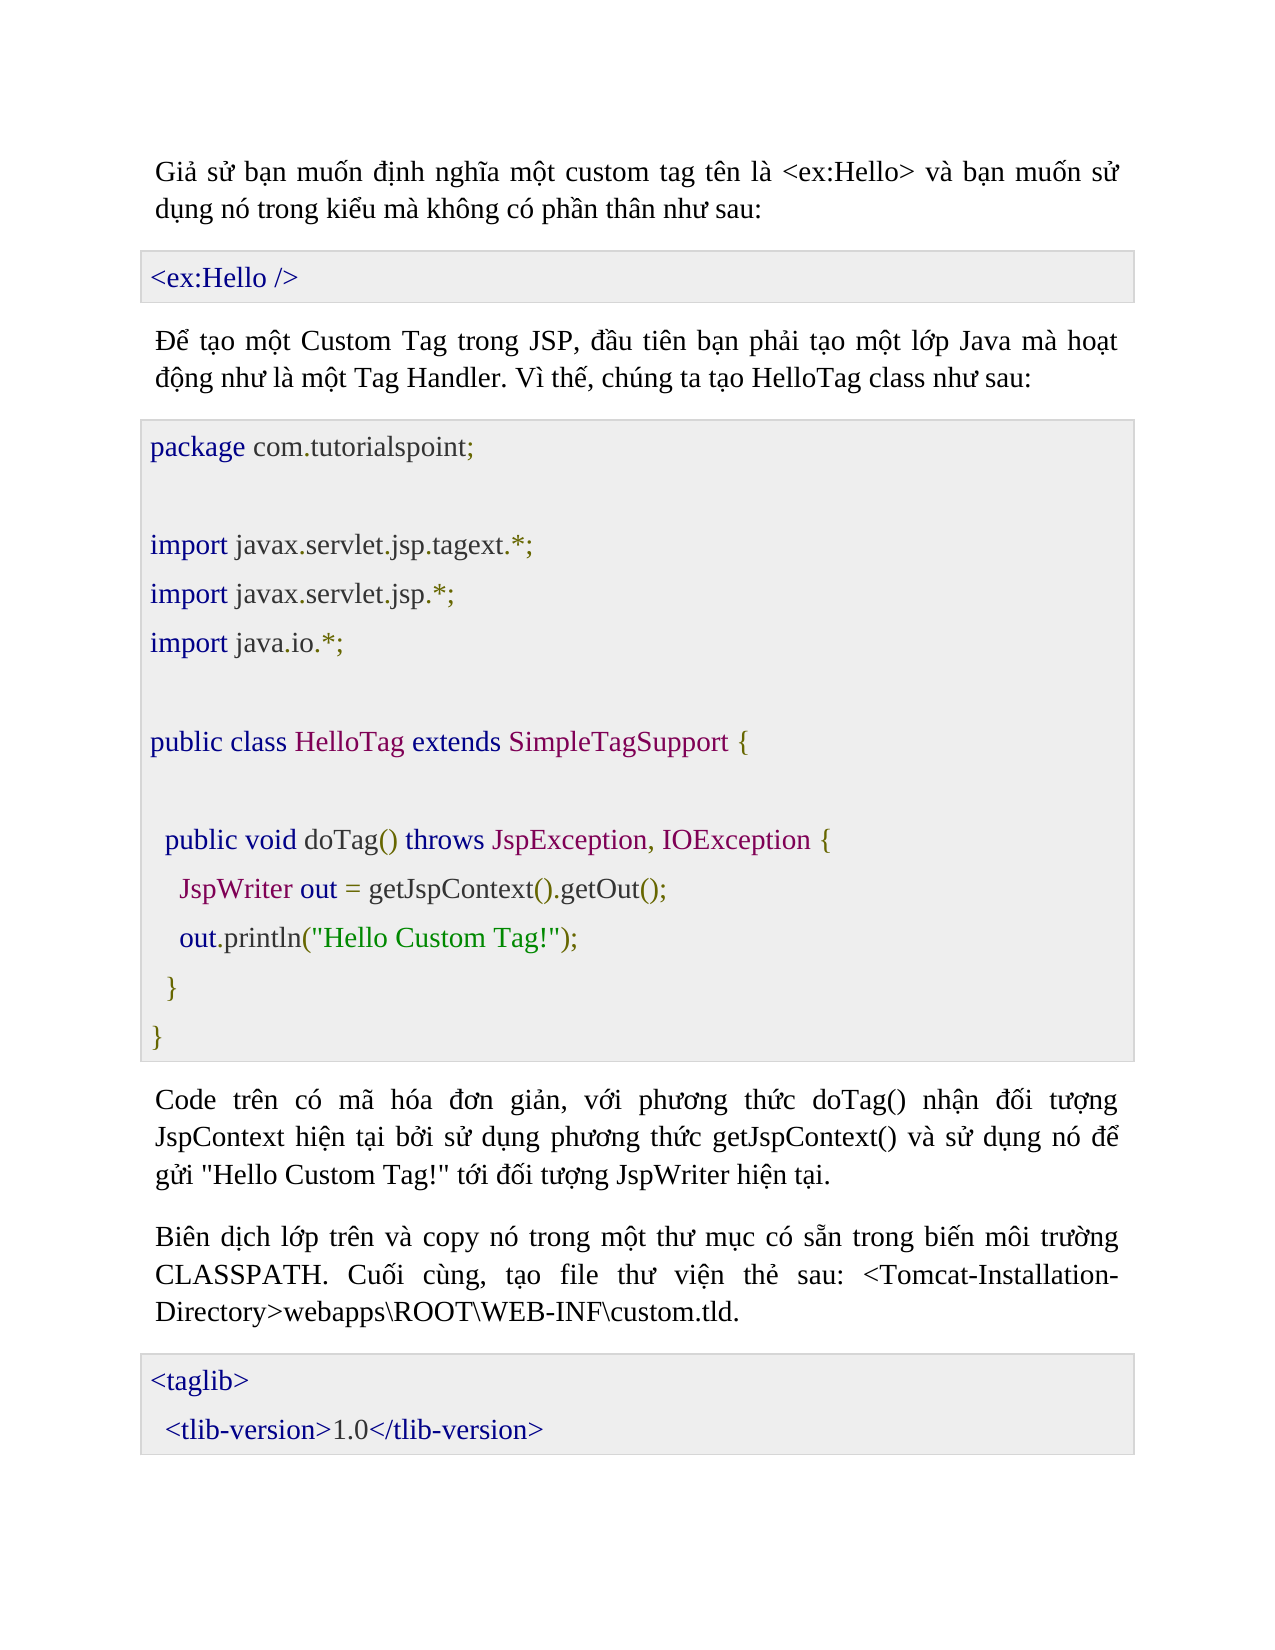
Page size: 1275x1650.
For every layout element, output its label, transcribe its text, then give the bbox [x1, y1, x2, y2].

text } [142, 1009, 1133, 1061]
text import javax.servlet.jsp.*; [142, 566, 1133, 610]
text public void doTag() throws JspException, IOException { [142, 812, 1133, 856]
text Giả sử bạn muốn định nghĩa một custom tag tên là <ex:Hello> và bạn muốn sử dụng nó trong kiểu mà không có phần thân như sau: [155, 150, 1120, 225]
text out.println("Hello Custom Tag!"); [142, 911, 1133, 954]
text Code trên có mã hóa đơn giản, với phương thức doTag() nhận đối tượng JspContext hiện tại bởi sử dụng phương thức getJspContext() và sử dụng nó để gửi "Hello Custom Tag!" tới đối tượng JspWriter hiện tại. [155, 1078, 1120, 1190]
text package com.tutorialspoint; [142, 421, 1133, 462]
text import java.io.*; [142, 616, 1133, 659]
text <taglib> [142, 1355, 1133, 1396]
text public class HelloTag extends SimpleTagSupport { [142, 714, 1133, 757]
text Để tạo một Custom Tag trong JSP, đầu tiên bạn phải tạo một lớp Java mà hoạt động như là một Tag Handler. Vì thế, chúng ta tạo HelloTag class như sau: [155, 319, 1120, 394]
text <tlib-version>1.0</tlib-version> [142, 1402, 1133, 1454]
text } [142, 960, 1133, 1003]
text import javax.servlet.jsp.tagext.*; [142, 517, 1133, 561]
text <ex:Hello /> [142, 252, 1133, 302]
text Biên dịch lớp trên và copy nó trong một thư mục có sẵn trong biến môi trường CLASSPATH. Cuối cùng, tạo file thư viện thẻ sau: <Tomcat-Installation-Directory>webapps\ROOT\WEB-INF\custom.tld. [155, 1215, 1120, 1328]
text JspWriter out = getJspContext().getOut(); [142, 861, 1133, 905]
